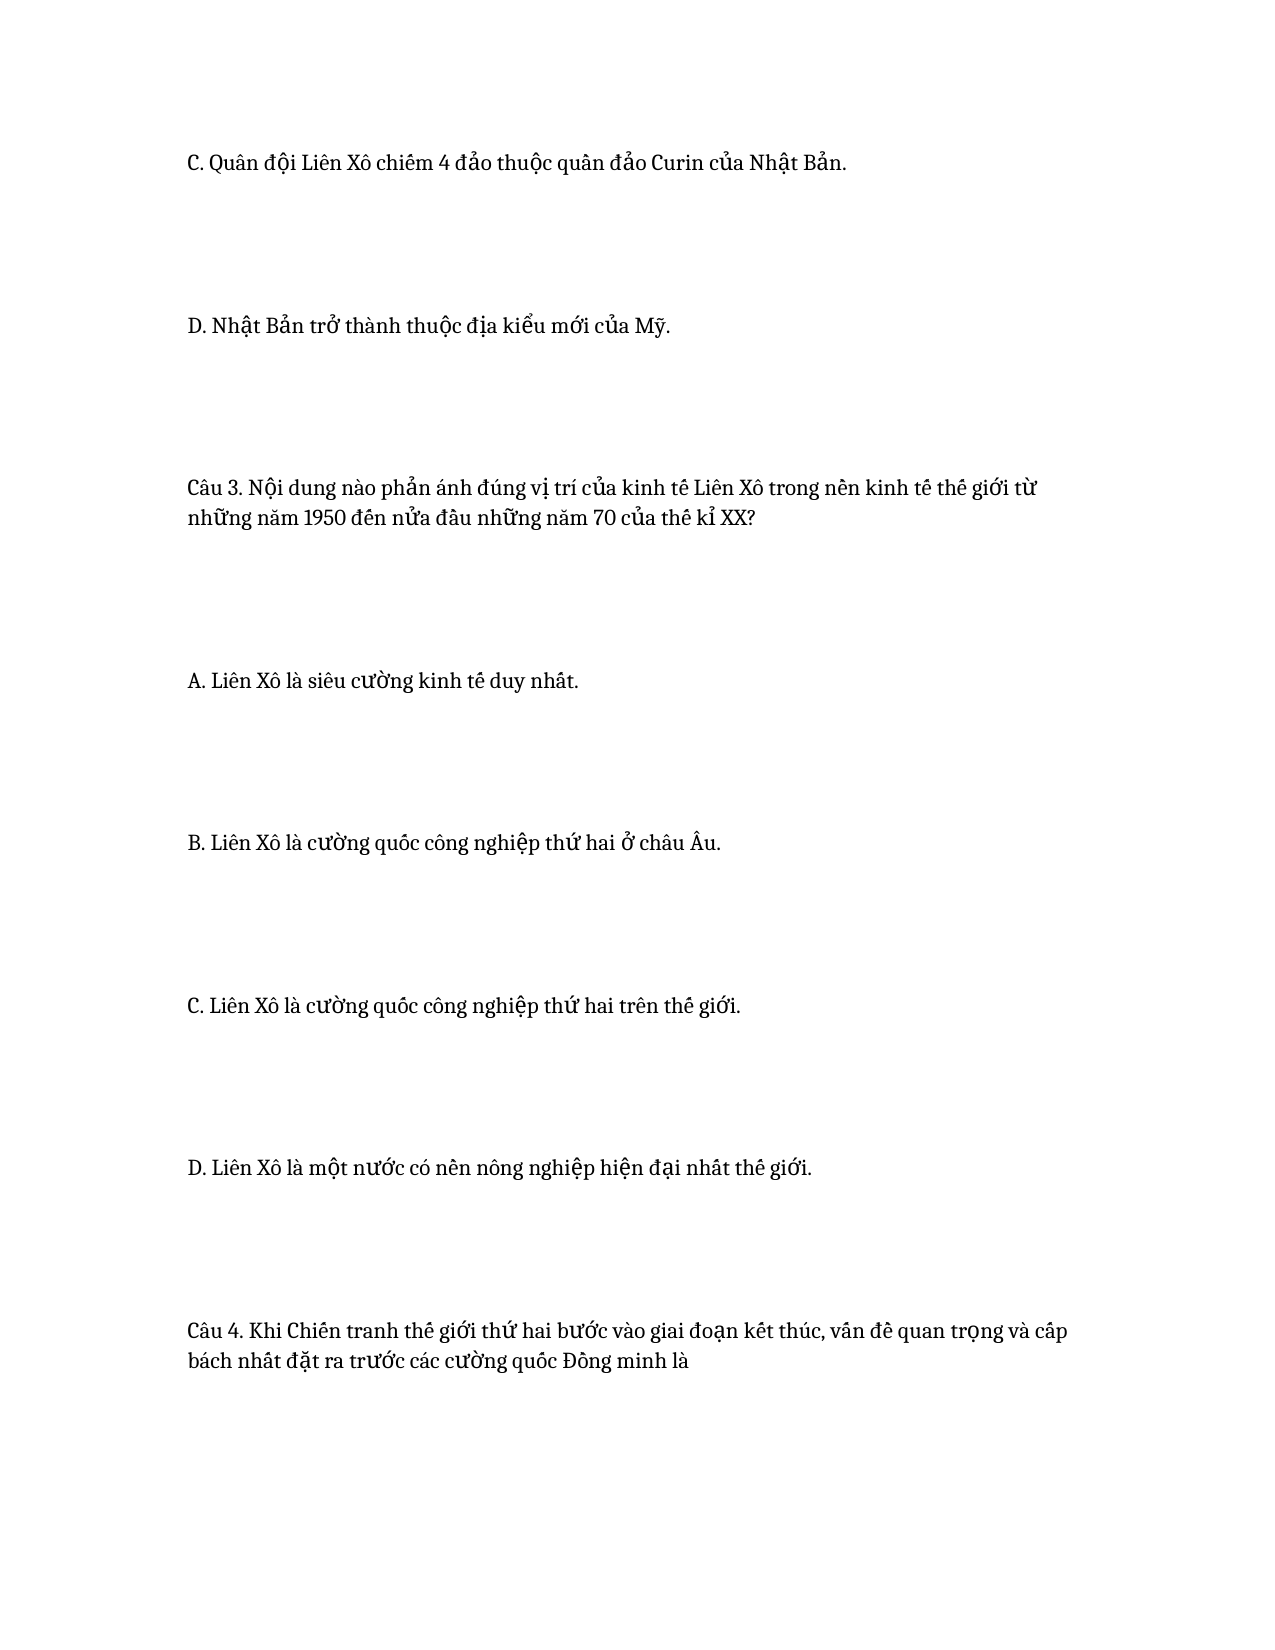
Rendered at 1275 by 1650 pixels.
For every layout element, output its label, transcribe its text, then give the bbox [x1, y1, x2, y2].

text C. Quân đội Liên Xô chiếm 4 đảo thuộc quần đảo Curin của Nhật Bản. [187, 150, 1087, 207]
text C. Liên Xô là cường quốc công nghiệp thứ hai trên thế giới. [187, 993, 1087, 1049]
text Câu 4. Khi Chiến tranh thế giới thứ hai bước vào giai đoạn kết thúc, vấn đề quan trọng và cấp bách nhất đặt ra trước các cường quốc Đồng minh là [187, 1318, 1087, 1404]
text B. Liên Xô là cường quốc công nghiệp thứ hai ở châu Âu. [187, 830, 1087, 887]
text D. Nhật Bản trở thành thuộc địa kiểu mới của Mỹ. [187, 312, 1087, 369]
text A. Liên Xô là siêu cường kinh tế duy nhất. [187, 668, 1087, 724]
text D. Liên Xô là một nước có nền nông nghiệp hiện đại nhất thế giới. [187, 1155, 1087, 1212]
text Câu 3. Nội dung nào phản ánh đúng vị trí của kinh tế Liên Xô trong nền kinh tế thế giới từ những năm 1950 đến nửa đầu những năm 70 của thế kỉ XX? [187, 475, 1087, 562]
